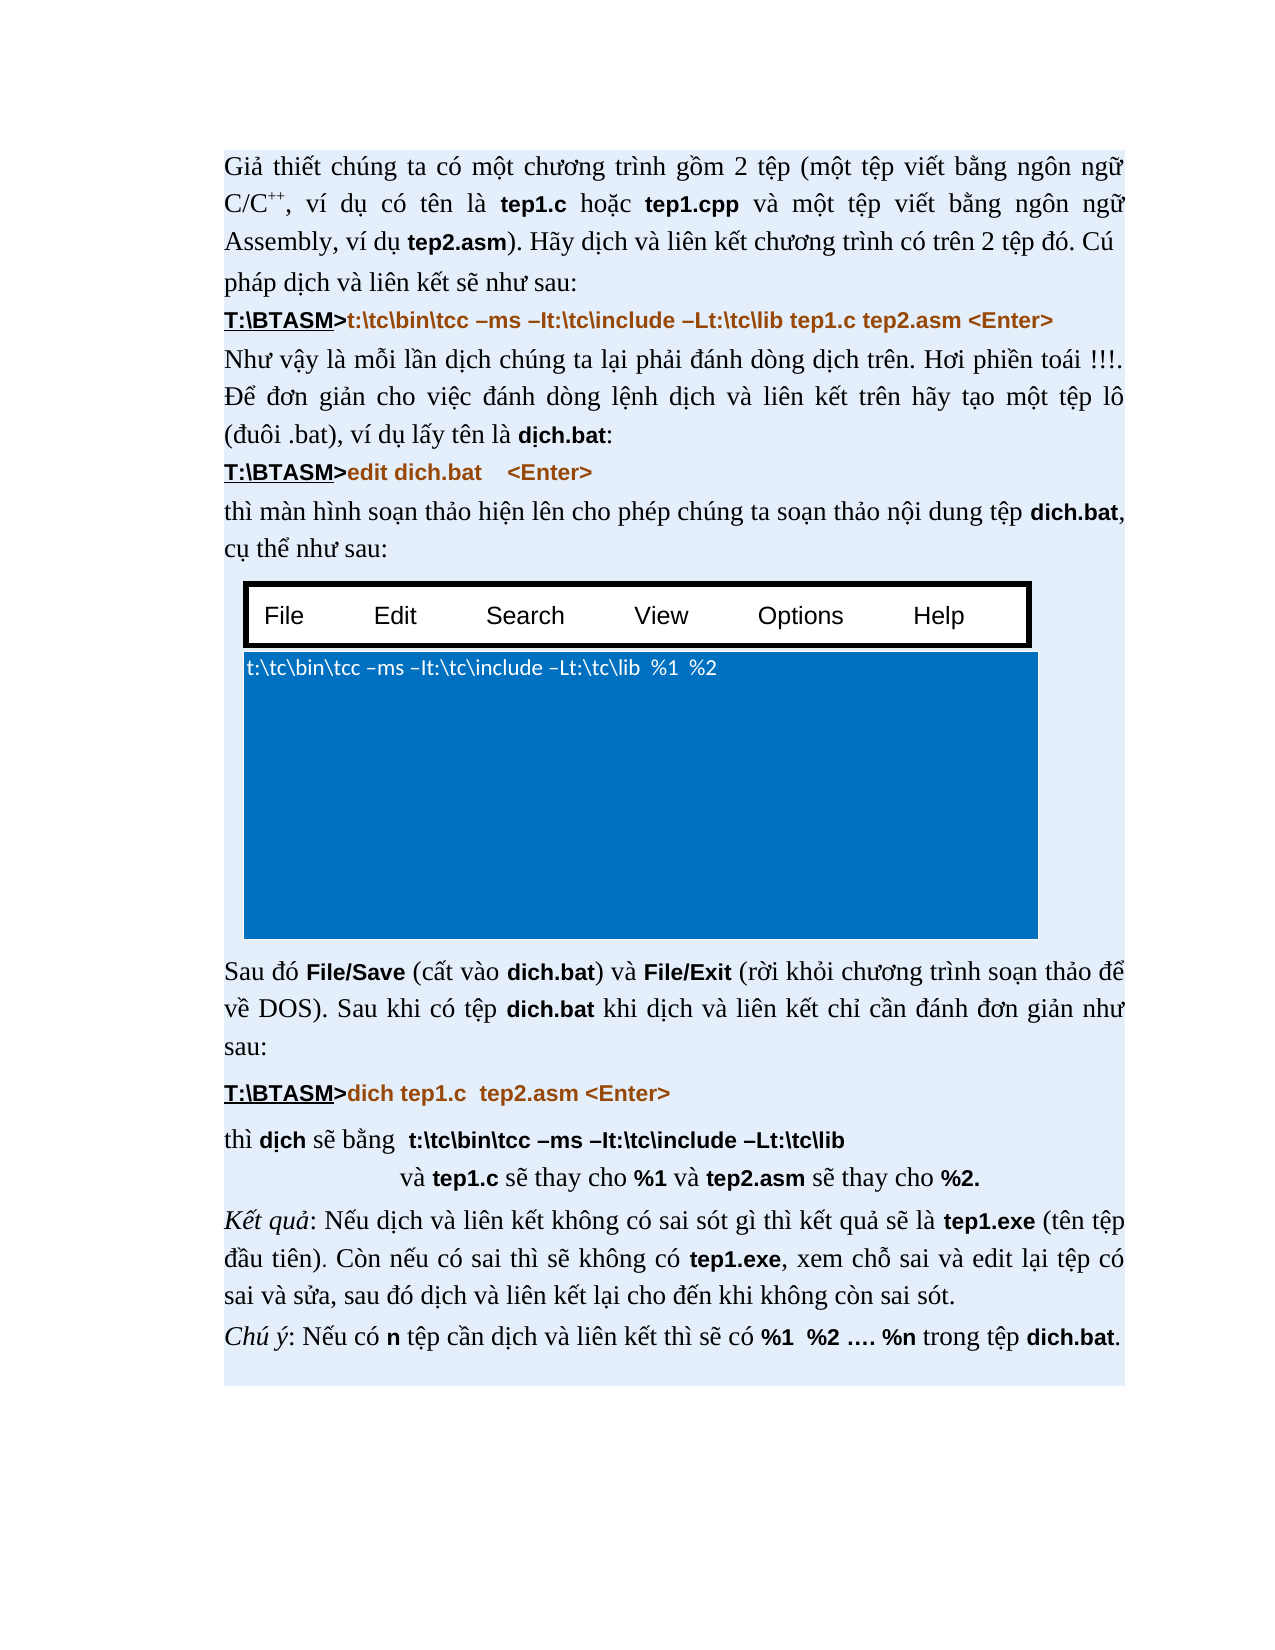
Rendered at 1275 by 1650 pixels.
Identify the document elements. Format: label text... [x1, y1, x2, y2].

list T:\BTASM>t:\tc\bin\tcc –ms –It:\tc\include –Lt:\tc\lib tep1.c tep2.asm <Enter> [224, 307, 1125, 334]
list thì dịch sẽ bằng t:\tc\bin\tcc –ms –It:\tc\include –Lt:\tc\lib [224, 1124, 1125, 1155]
list pháp dịch và liên kết sẽ như sau: [224, 266, 1125, 297]
list và tep1.c sẽ thay cho %1 và tep2.asm sẽ thay cho %2. [224, 1161, 1125, 1192]
list thì màn hình soạn thảo hiện lên cho phép chúng ta soạn thảo nội dung tệp dich.bat, cụ thể như sau: [224, 495, 1125, 563]
list Chú ý: Nếu có n tệp cần dịch và liên kết thì sẽ có %1 %2 …. %n trong tệp dich.bat. [224, 1321, 1125, 1386]
list Sau đó File/Save (cất vào dich.bat) và File/Exit (rời khỏi chương trình soạn thảo để về DOS). Sau khi có tệp dich.bat khi dịch và liên kết chỉ cần đánh đơn giản như sau: [224, 955, 1125, 1061]
list Như vậy là mỗi lần dịch chúng ta lại phải đánh dòng dịch trên. Hơi phiền toái !!!. Để đơn giản cho việc đánh dòng lệnh dịch và liên kết trên hãy tạo một tệp lô (đuôi .bat), ví dụ lấy tên là dịch.bat: [224, 343, 1125, 449]
list T:\BTASM>dich tep1.c tep2.asm <Enter> [224, 1079, 1125, 1106]
list Giả thiết chúng ta có một chương trình gồm 2 tệp (một tệp viết bằng ngôn ngữ C/C++, ví dụ có tên là tep1.c hoặc tep1.cpp và một tệp viết bằng ngôn ngữ Assembly, ví dụ tep2.asm). Hãy dịch và liên kết chương trình có trên 2 tệp đó. Cú [224, 150, 1125, 256]
list Kết quả: Nếu dịch và liên kết không có sai sót gì thì kết quả sẽ là tep1.exe (tên tệp đầu tiên). Còn nếu có sai thì sẽ không có tep1.exe, xem chỗ sai và edit lại tệp có sai và sửa, sau đó dịch và liên kết lại cho đến khi không còn sai sót. [224, 1204, 1125, 1310]
list T:\BTASM>edit dich.bat <Enter> [224, 459, 1125, 486]
